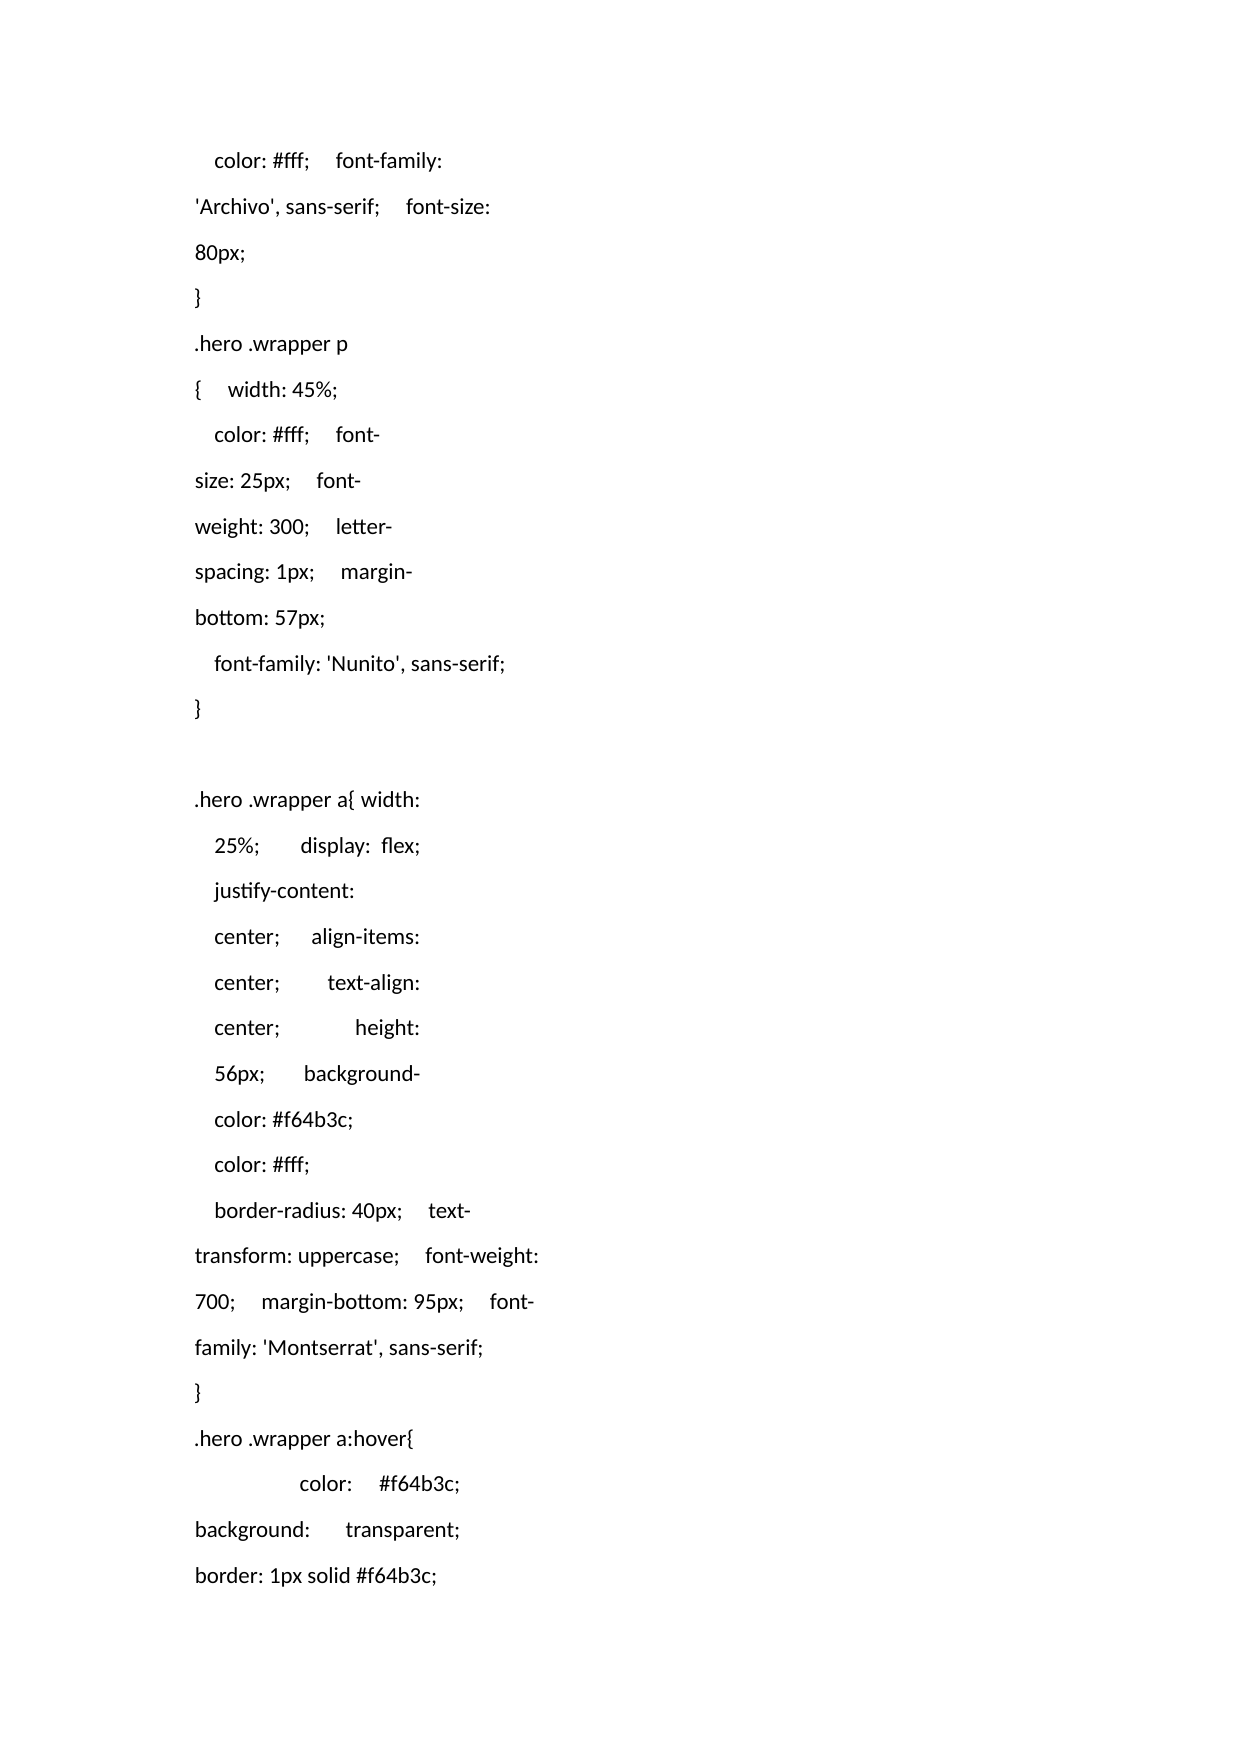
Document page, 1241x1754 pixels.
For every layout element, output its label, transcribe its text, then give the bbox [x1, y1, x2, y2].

text color: #f64b3c; background: transparent; border: 1px solid #f64b3c; [193, 1469, 460, 1589]
text border-radius: 40px; text-transform: uppercase; font-weight: 700; margin-bottom: 95px; font-family: 'Montserrat', sans-serif; [193, 1196, 549, 1361]
text } [193, 1378, 1227, 1406]
text } [193, 283, 1227, 312]
text .hero .wrapper a{ width: 25%; display: flex; justify-content: center; align-items: center; text-align: center; height: 56px; background-color: #f64b3c; [193, 785, 421, 1133]
text } [193, 694, 1227, 722]
text .hero .wrapper p { width: 45%; [193, 329, 427, 403]
text color: #fff; [193, 1150, 1227, 1178]
text color: #fff; font-family: 'Archivo', sans-serif; font-size: 80px; [193, 147, 514, 266]
text color: #fff; font-size: 25px; font-weight: 300; letter-spacing: 1px; margin-bottom: 57px; [193, 421, 419, 631]
text font-family: 'Nunito', sans-serif; [193, 649, 1227, 677]
text .hero .wrapper a:hover{ [193, 1424, 1227, 1452]
